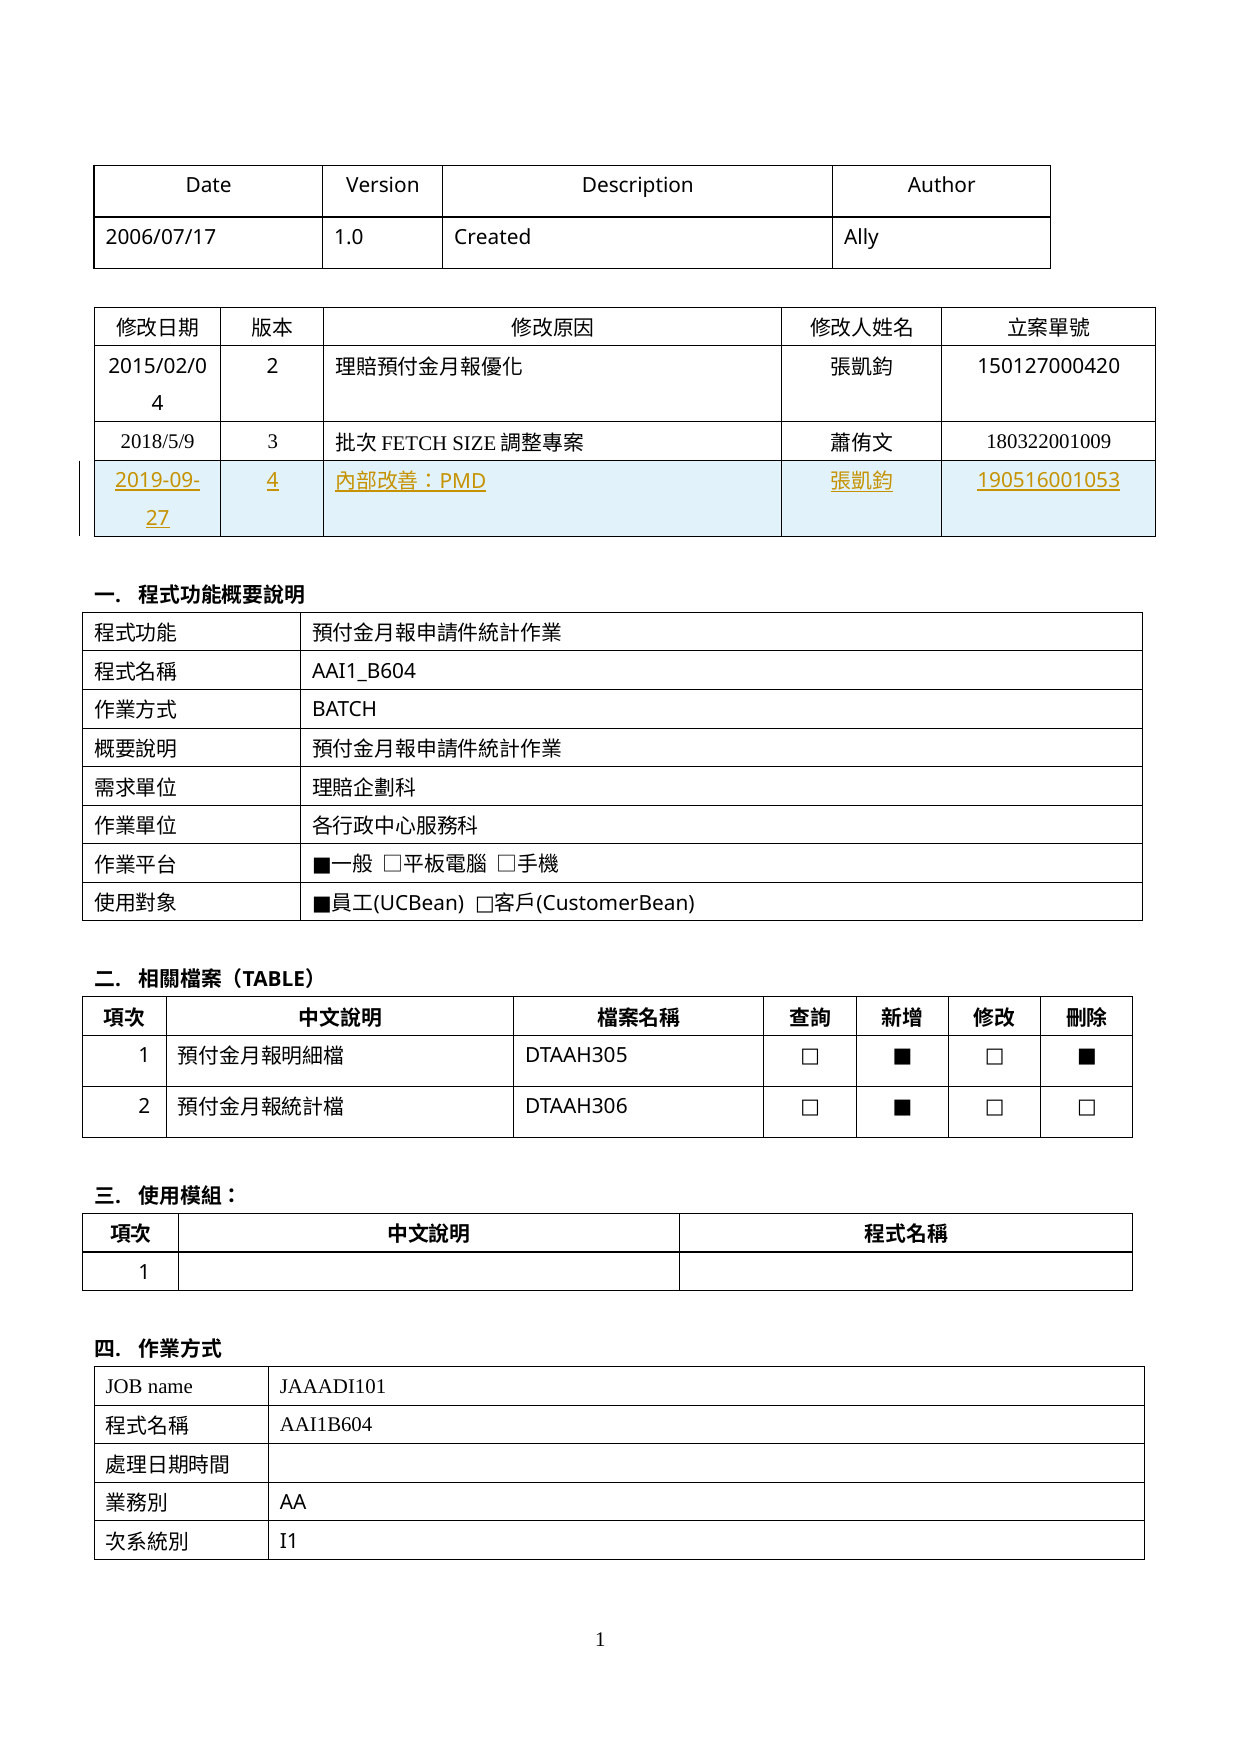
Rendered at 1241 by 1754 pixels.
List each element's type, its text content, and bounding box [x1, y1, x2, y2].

list 作業方式 [94, 1328, 1144, 1366]
table_header 中文說明 [179, 1214, 679, 1251]
table_header 項次 [83, 997, 166, 1035]
table_cell 使用對象 [83, 883, 300, 920]
table_header JAAADI101 [269, 1367, 1144, 1404]
table_header Description [443, 166, 832, 216]
table_header Author [833, 166, 1050, 216]
table_cell 150127000420 [942, 346, 1155, 421]
table_cell 業務別 [95, 1483, 268, 1520]
table_header 程式功能 [83, 613, 300, 650]
list 程式功能概要說明 [94, 574, 1144, 612]
table_cell 1.0 [323, 218, 442, 268]
table_cell 2015/02/04 [95, 346, 220, 421]
table_cell AAI1B604 [269, 1406, 1144, 1443]
table_cell ■一般 □平板電腦 □手機 [301, 844, 1142, 882]
table_cell 作業平台 [83, 844, 300, 882]
table_cell 程式名稱 [83, 651, 300, 689]
table_cell [95, 218, 322, 268]
table_cell 批次FETCH SIZE調整專案 [324, 422, 781, 460]
table_cell [83, 1253, 178, 1290]
table_cell AA [269, 1483, 1144, 1520]
table_cell 程式名稱 [95, 1406, 268, 1443]
table_cell ■ [857, 1036, 948, 1086]
table_header 版本 [221, 308, 323, 345]
table_header 預付金月報申請件統計作業 [301, 613, 1142, 650]
table_cell □ [949, 1036, 1040, 1086]
table_cell [269, 1444, 1144, 1482]
table_cell 次系統別 [95, 1521, 268, 1559]
list 相關檔案（TABLE） [94, 959, 1144, 996]
table_header 修改日期 [95, 308, 220, 345]
table_header 程式名稱 [680, 1214, 1132, 1251]
table_cell Created [443, 218, 832, 268]
table_cell □ [949, 1087, 1040, 1137]
table_header 查詢 [764, 997, 856, 1035]
table_cell 概要說明 [83, 729, 300, 766]
table_header 中文說明 [167, 997, 513, 1035]
table_header 修改 [949, 997, 1040, 1035]
list 使用模組： [94, 1175, 1144, 1213]
table_header 新增 [857, 997, 948, 1035]
table_cell [680, 1253, 1132, 1290]
table_cell [179, 1253, 679, 1290]
table_cell 蕭侑文 [782, 422, 941, 460]
table_cell 張凱鈞 [782, 346, 941, 421]
table_cell DTAAH306 [514, 1087, 763, 1137]
table_cell I1 [269, 1521, 1144, 1559]
table_cell ■ [1041, 1036, 1132, 1086]
table_cell AAI1_B604 [301, 651, 1142, 689]
table_cell [83, 1036, 166, 1086]
table_cell □ [764, 1087, 856, 1137]
table_cell 作業單位 [83, 806, 300, 843]
table_cell ■員工(UCBean) □客戶(CustomerBean) [301, 883, 1142, 920]
table_cell 2018/5/9 [95, 422, 220, 460]
table_cell 理賠企劃科 [301, 767, 1142, 804]
table_cell DTAAH305 [514, 1036, 763, 1086]
table_cell 處理日期時間 [95, 1444, 268, 1482]
table_cell 作業方式 [83, 690, 300, 727]
table_header 刪除 [1041, 997, 1132, 1035]
table_cell 預付金月報申請件統計作業 [301, 729, 1142, 766]
table_cell 180322001009 [942, 422, 1155, 460]
table_cell ■ [857, 1087, 948, 1137]
table_header 修改人姓名 [782, 308, 941, 345]
table_header Version [323, 166, 442, 216]
table_cell 需求單位 [83, 767, 300, 804]
table_header 立案單號 [942, 308, 1155, 345]
table_cell 各行政中心服務科 [301, 806, 1142, 843]
table_cell 預付金月報明細檔 [167, 1036, 513, 1086]
table_cell □ [764, 1036, 856, 1086]
table_header 修改原因 [324, 308, 781, 345]
table_cell Ally [833, 218, 1050, 268]
table_cell 預付金月報統計檔 [167, 1087, 513, 1137]
table_cell 3 [221, 422, 323, 460]
table_cell [83, 1087, 166, 1137]
table_cell 2 [221, 346, 323, 421]
table_cell □ [1041, 1087, 1132, 1137]
table_header 項次 [83, 1214, 178, 1251]
table_header 檔案名稱 [514, 997, 763, 1035]
table_cell BATCH [301, 690, 1142, 727]
table_cell 理賠預付金月報優化 [324, 346, 781, 421]
table_header Date [95, 166, 322, 216]
table_header JOB name [95, 1367, 268, 1404]
